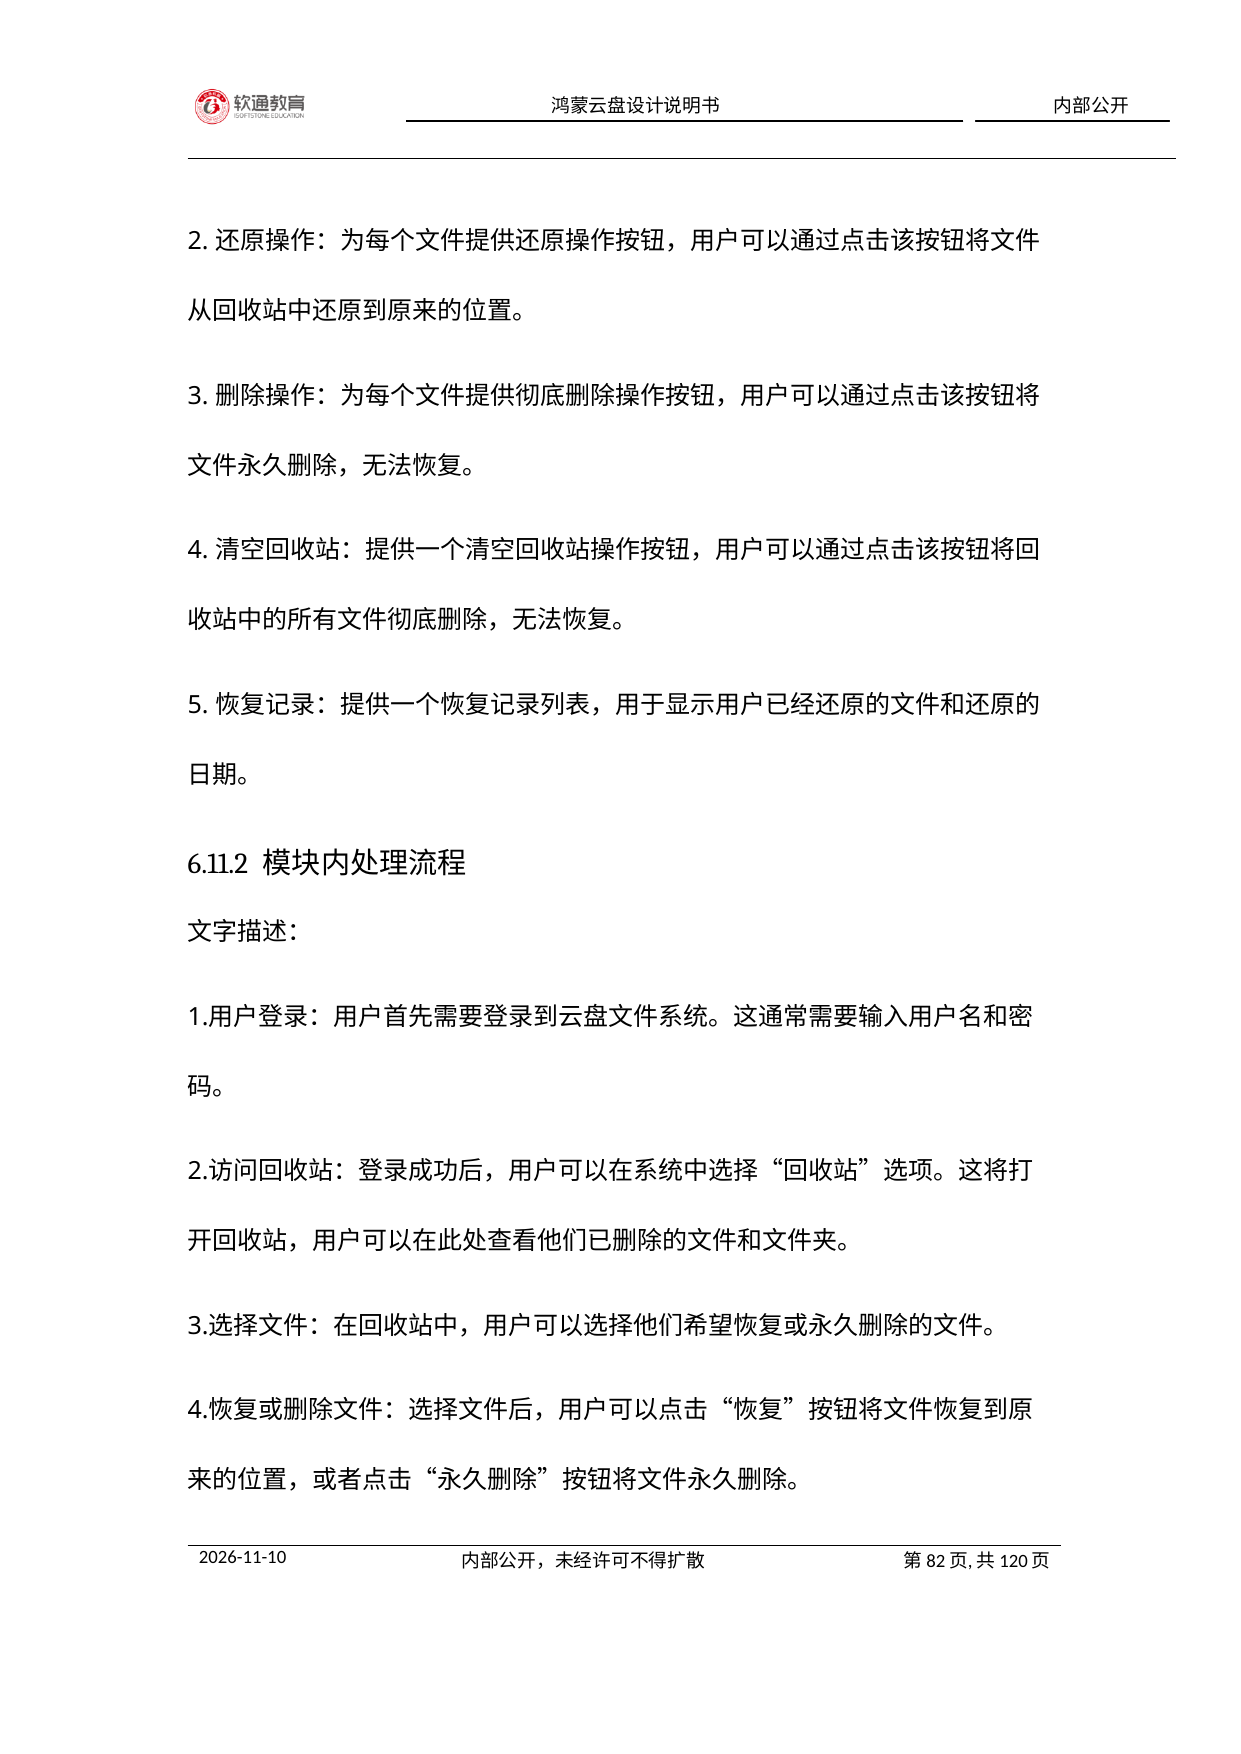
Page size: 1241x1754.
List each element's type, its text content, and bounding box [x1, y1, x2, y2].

list 文字描述： [187, 897, 1053, 962]
list 2.访问回收站：登录成功后，用户可以在系统中选择“回收站”选项。这将打开回收站，用户可以在此处查看他们已删除的文件和文件夹。 [187, 1136, 1053, 1271]
list 4.恢复或删除文件：选择文件后，用户可以点击“恢复”按钮将文件恢复到原来的位置，或者点击“永久删除”按钮将文件永久删除。 [187, 1375, 1053, 1510]
list 5. 恢复记录：提供一个恢复记录列表，用于显示用户已经还原的文件和还原的日期。 [187, 670, 1053, 805]
subtitle 模块内处理流程 [187, 829, 1053, 894]
list 1.用户登录：用户首先需要登录到云盘文件系统。这通常需要输入用户名和密码。 [187, 982, 1053, 1117]
picture [193, 88, 306, 125]
list 4. 清空回收站：提供一个清空回收站操作按钮，用户可以通过点击该按钮将回收站中的所有文件彻底删除，无法恢复。 [187, 515, 1053, 651]
list 3. 删除操作：为每个文件提供彻底删除操作按钮，用户可以通过点击该按钮将文件永久删除，无法恢复。 [187, 361, 1053, 496]
list 3.选择文件：在回收站中，用户可以选择他们希望恢复或永久删除的文件。 [187, 1291, 1053, 1356]
list 2. 还原操作：为每个文件提供还原操作按钮，用户可以通过点击该按钮将文件从回收站中还原到原来的位置。 [187, 206, 1053, 341]
